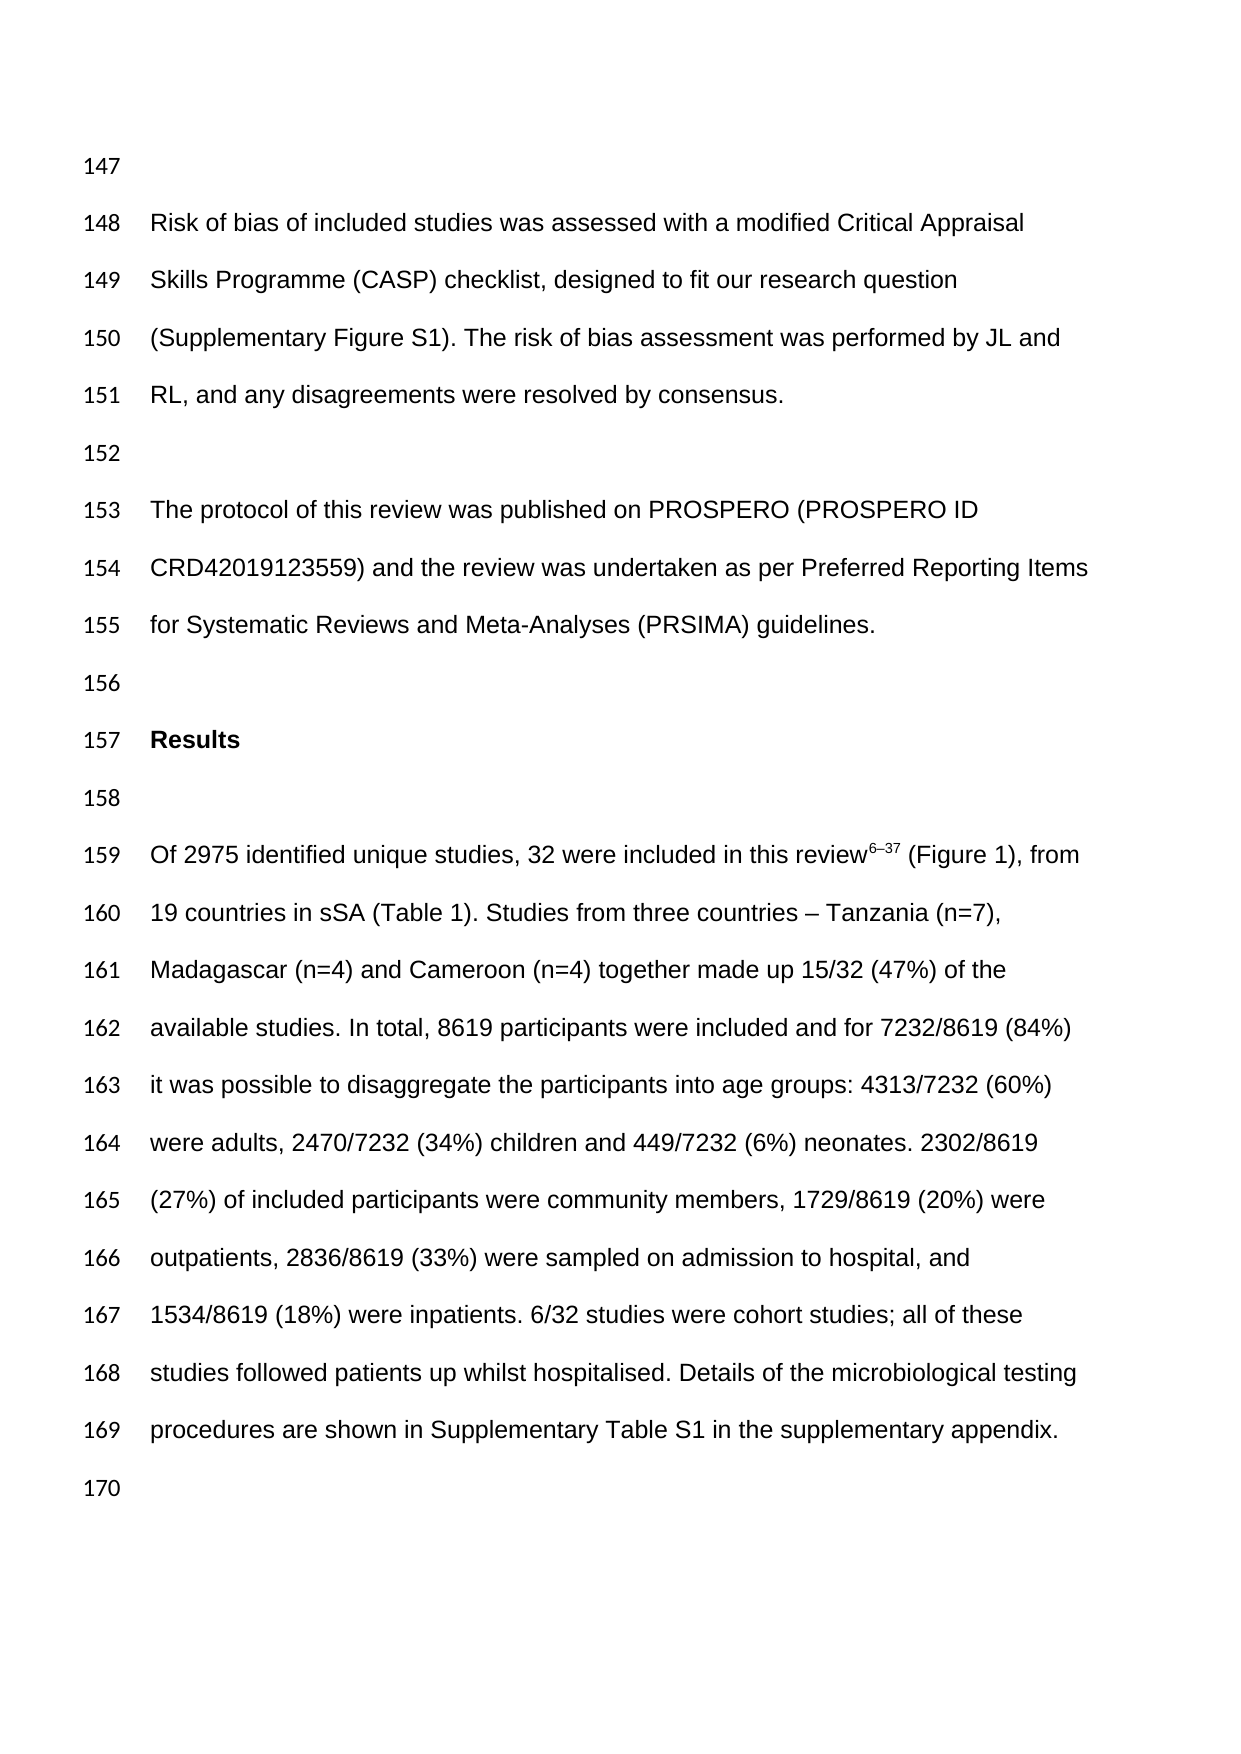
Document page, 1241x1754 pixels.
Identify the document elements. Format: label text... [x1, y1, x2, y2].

text Of 2975 identified unique studies, 32 were included in this review6–37 (Figure 1), from 19 countries in sSA (Table 1). Studies from three countries – Tanzania (n=7), Madagascar (n=4) and Cameroon (n=4) together made up 15/32 (47%) of the available studies. In total, 8619 participants were included and for 7232/8619 (84%) it was possible to disaggregate the participants into age groups: 4313/7232 (60%) were adults, 2470/7232 (34%) children and 449/7232 (6%) neonates. 2302/8619 (27%) of included participants were community members, 1729/8619 (20%) were outpatients, 2836/8619 (33%) were sampled on admission to hospital, and 1534/8619 (18%) were inpatients. 6/32 studies were cohort studies; all of these studies followed patients up whilst hospitalised. Details of the microbiological testing procedures are shown in Supplementary Table S1 in the supplementary appendix. [150, 840, 1090, 1444]
text The protocol of this review was published on PROSPERO (PROSPERO ID CRD42019123559) and the review was undertaken as per Preferred Reporting Items for Systematic Reviews and Meta-Analyses (PRSIMA) guidelines. [150, 495, 1090, 639]
text Results [150, 725, 1090, 754]
text Risk of bias of included studies was assessed with a modified Critical Appraisal Skills Programme (CASP) checklist, designed to fit our research question (Supplementary Figure S1). The risk of bias assessment was performed by JL and RL, and any disagreements were resolved by consensus. [150, 207, 1090, 409]
